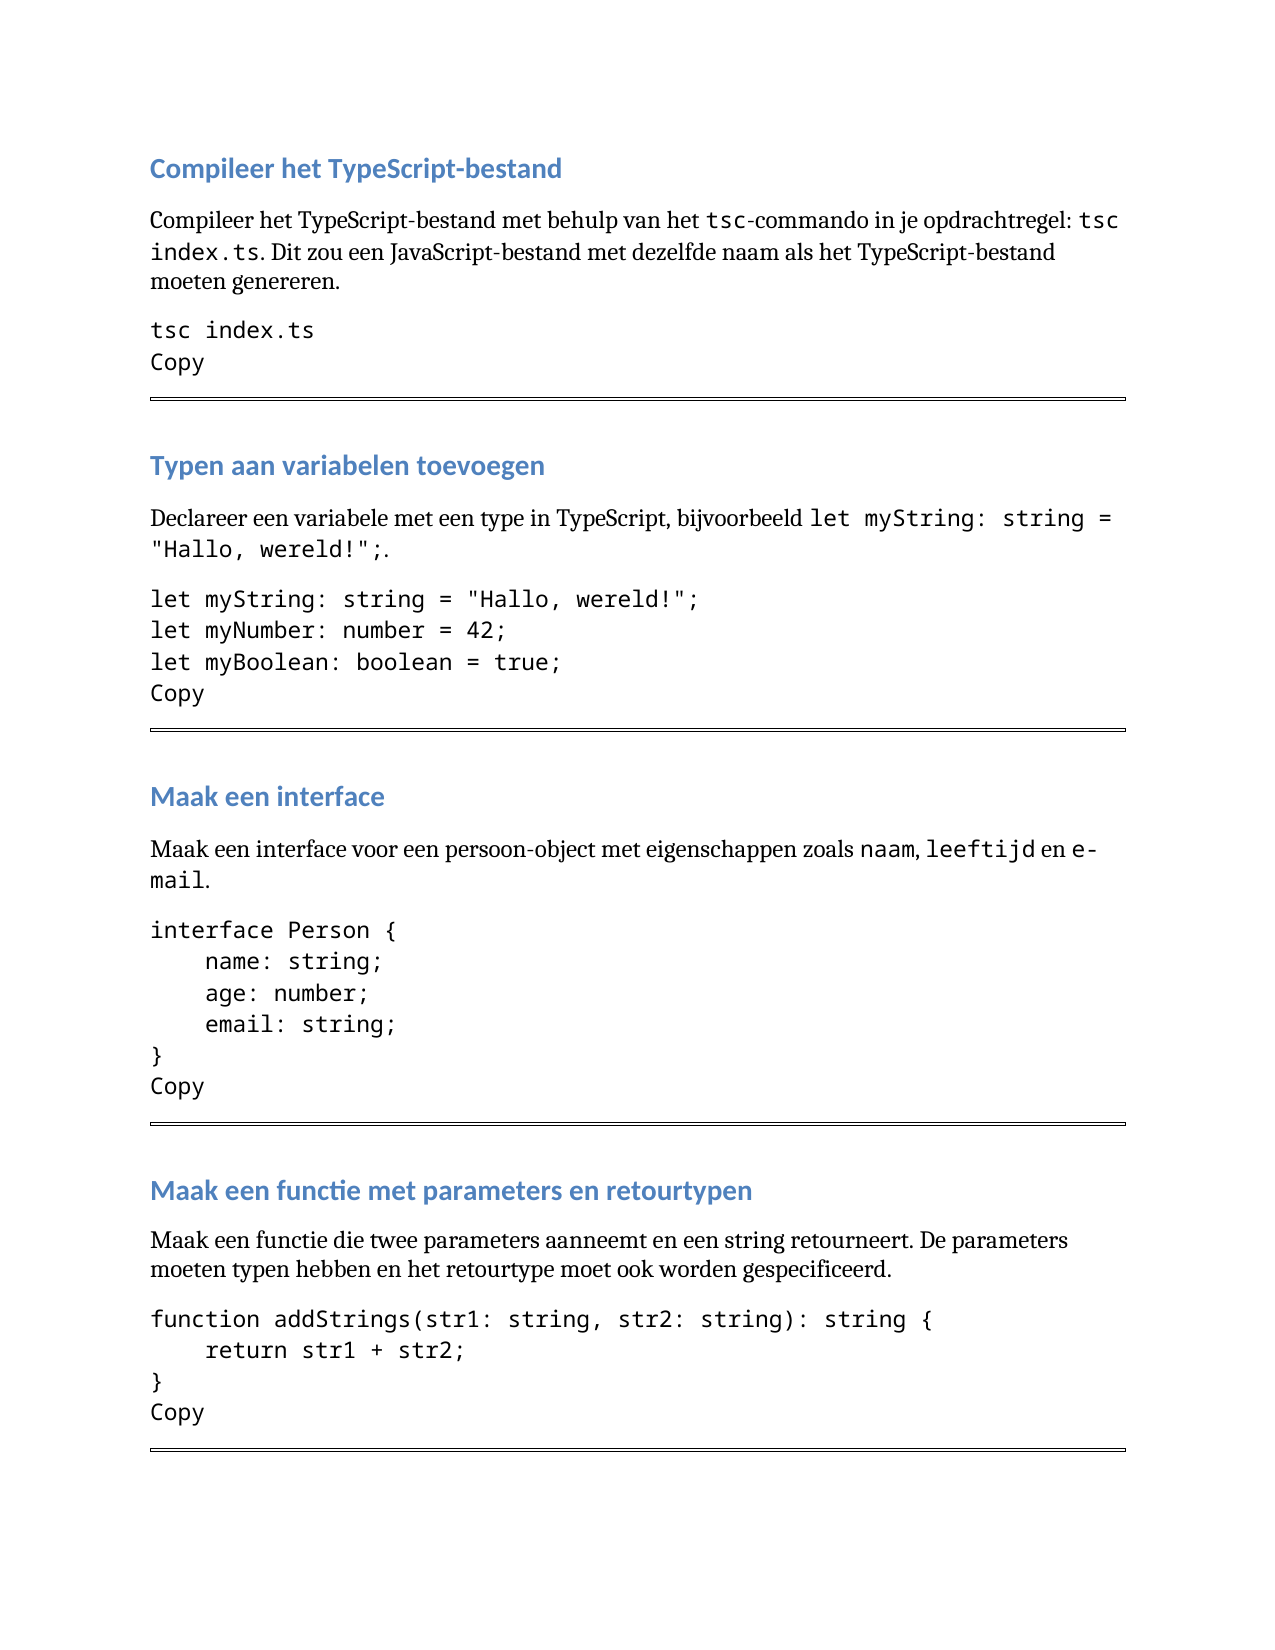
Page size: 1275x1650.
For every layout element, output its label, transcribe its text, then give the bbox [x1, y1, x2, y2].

text tsc index.ts Copy [150, 314, 1125, 377]
text Maak een interface voor een persoon-object met eigenschappen zoals naam, leeftijd en e-mail. [150, 833, 1125, 895]
subtitle Maak een functie met parameters en retourtypen [150, 1172, 1125, 1207]
subtitle Compileer het TypeScript-bestand [150, 150, 1125, 186]
text Declareer een variabele met een type in TypeScript, bijvoorbeeld let myString: string = "Hallo, wereld!";. [150, 502, 1125, 564]
text Maak een functie die twee parameters aanneemt en een string retourneert. De parameters moeten typen hebben en het retourtype moet ook worden gespecificeerd. [150, 1226, 1125, 1284]
text interface Person { name: string; age: number; email: string; } Copy [150, 914, 1125, 1101]
text let myString: string = "Hallo, wereld!"; let myNumber: number = 42; let myBoolean: boolean = true; Copy [150, 583, 1125, 708]
text Compileer het TypeScript-bestand met behulp van het tsc-commando in je opdrachtregel: tsc index.ts. Dit zou een JavaScript-bestand met dezelfde naam als het TypeScript-bestand moeten genereren. [150, 204, 1125, 296]
subtitle Maak een interface [150, 778, 1125, 814]
subtitle Typen aan variabelen toevoegen [150, 447, 1125, 483]
text function addStrings(str1: string, str2: string): string { return str1 + str2; } Copy [150, 1302, 1125, 1427]
